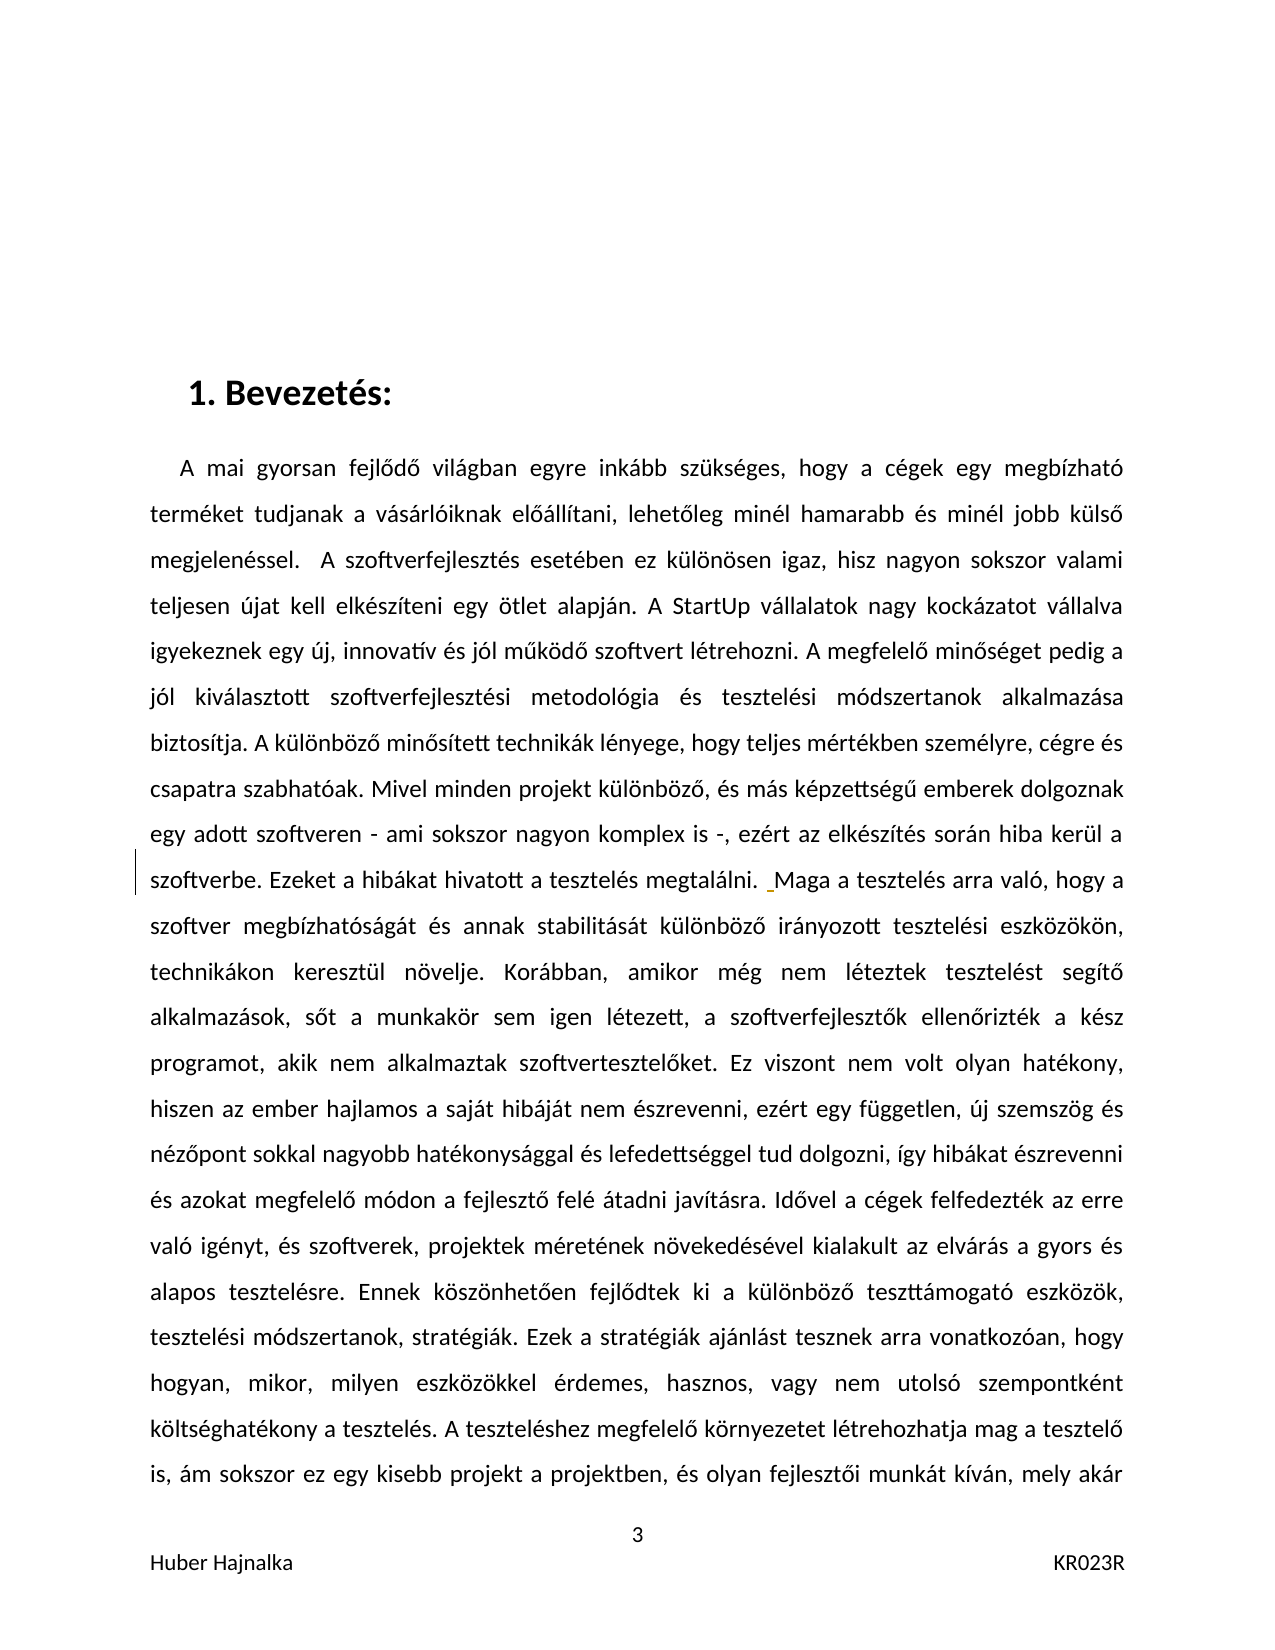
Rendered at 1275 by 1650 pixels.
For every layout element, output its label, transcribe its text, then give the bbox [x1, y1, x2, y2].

list Bevezetés: [187, 369, 1125, 415]
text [150, 453, 1125, 1489]
